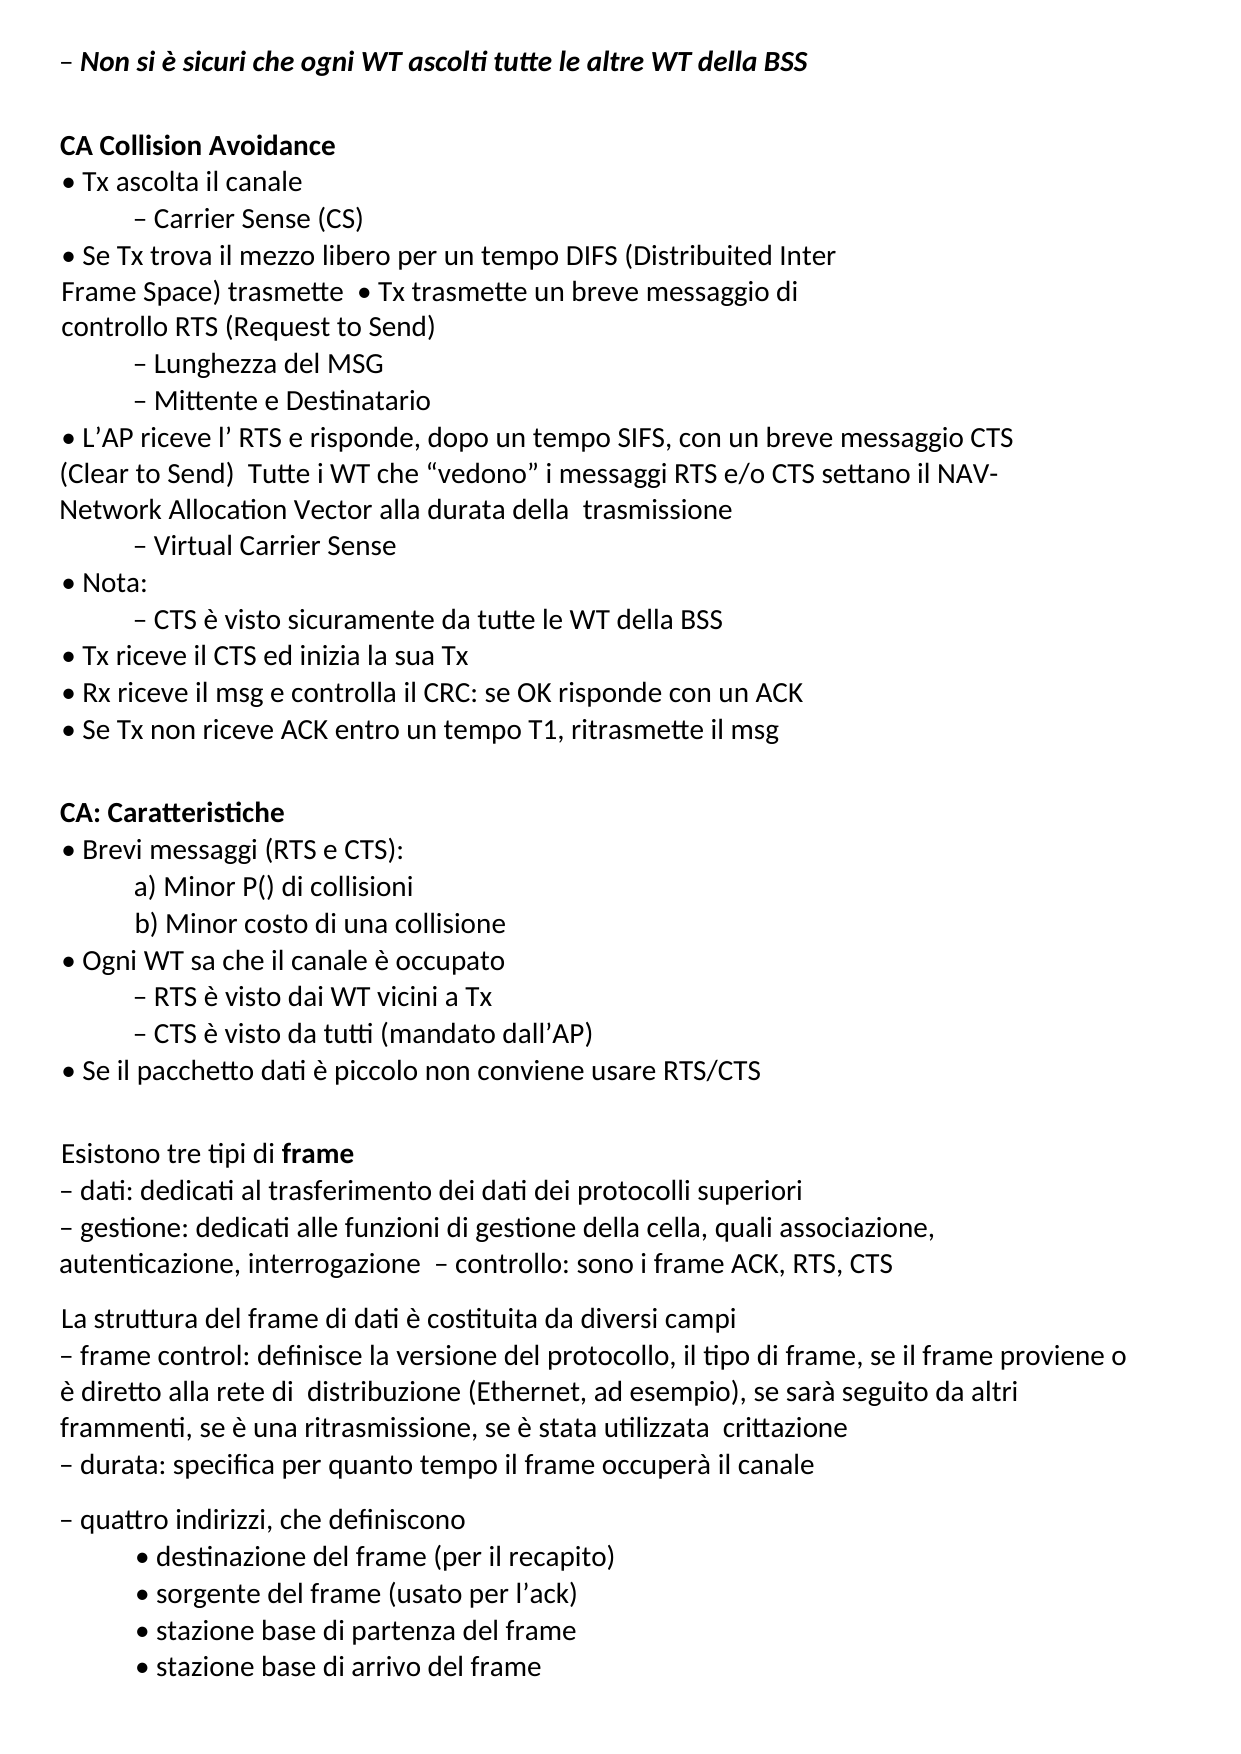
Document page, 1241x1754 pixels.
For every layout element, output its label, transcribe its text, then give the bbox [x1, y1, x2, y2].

text • Nota: [61, 564, 1158, 600]
text – RTS è visto dai WT vicini a Tx [133, 978, 1158, 1014]
text • Se il pacchetto dati è piccolo non conviene usare RTS/CTS [61, 1052, 1158, 1088]
text • Se Tx trova il mezzo libero per un tempo DIFS (Distribuited Inter Frame Space) trasmette • Tx trasmette un breve messaggio di controllo RTS (Request to Send) [61, 237, 903, 344]
text – Carrier Sense (CS) [133, 200, 1158, 236]
text Esistono tre tipi di frame [61, 1136, 1158, 1171]
text • L’AP riceve l’ RTS e risponde, dopo un tempo SIFS, con un breve messaggio CTS (Clear to Send) Tutte i WT che “vedono” i messaggi RTS e/o CTS settano il NAV-Network Allocation Vector alla durata della trasmissione [59, 419, 1058, 526]
text – quattro indirizzi, che definiscono [59, 1501, 1158, 1537]
text • Tx ascolta il canale [61, 163, 1158, 199]
text – CTS è visto sicuramente da tutte le WT della BSS [133, 601, 1158, 636]
text – gestione: dedicati alle funzioni di gestione della cella, quali associazione, autenticazione, interrogazione – controllo: sono i frame ACK, RTS, CTS [59, 1209, 1044, 1281]
text – dati: dedicati al trasferimento dei dati dei protocolli superiori [59, 1172, 1158, 1208]
text a) Minor P() di collisioni [134, 868, 1158, 904]
text • sorgente del frame (usato per l’ack) [135, 1575, 1158, 1611]
text • Ogni WT sa che il canale è occupato [61, 942, 1158, 977]
text b) Minor costo di una collisione [134, 905, 1158, 941]
text – CTS è visto da tutti (mandato dall’AP) [133, 1015, 1158, 1051]
text • stazione base di partenza del frame [135, 1612, 1158, 1647]
text • destinazione del frame (per il recapito) [135, 1538, 1158, 1574]
text • Se Tx non riceve ACK entro un tempo T1, ritrasmette il msg [61, 711, 1158, 747]
text – Virtual Carrier Sense [133, 527, 1158, 563]
text – Mittente e Destinatario [133, 382, 1158, 418]
text CA Collision Avoidance [60, 127, 1158, 162]
text CA: Caratteristiche [60, 794, 1158, 830]
text – durata: specifica per quanto tempo il frame occuperà il canale [59, 1446, 1158, 1482]
text – Non si è sicuri che ogni WT ascolti tutte le altre WT della BSS [59, 43, 1158, 78]
text La struttura del frame di dati è costituita da diversi campi [61, 1301, 1158, 1336]
text – Lunghezza del MSG [133, 345, 1158, 381]
text – frame control: definisce la versione del protocollo, il tipo di frame, se il frame proviene o è diretto alla rete di distribuzione (Ethernet, ad esempio), se sarà seguito da altri frammenti, se è una ritrasmissione, se è stata utilizzata crittazione [59, 1337, 1141, 1445]
text • Rx riceve il msg e controlla il CRC: se OK risponde con un ACK [61, 674, 1158, 710]
text • Tx riceve il CTS ed inizia la sua Tx [61, 637, 1158, 673]
text • stazione base di arrivo del frame [135, 1648, 1158, 1684]
text • Brevi messaggi (RTS e CTS): [61, 831, 1158, 867]
